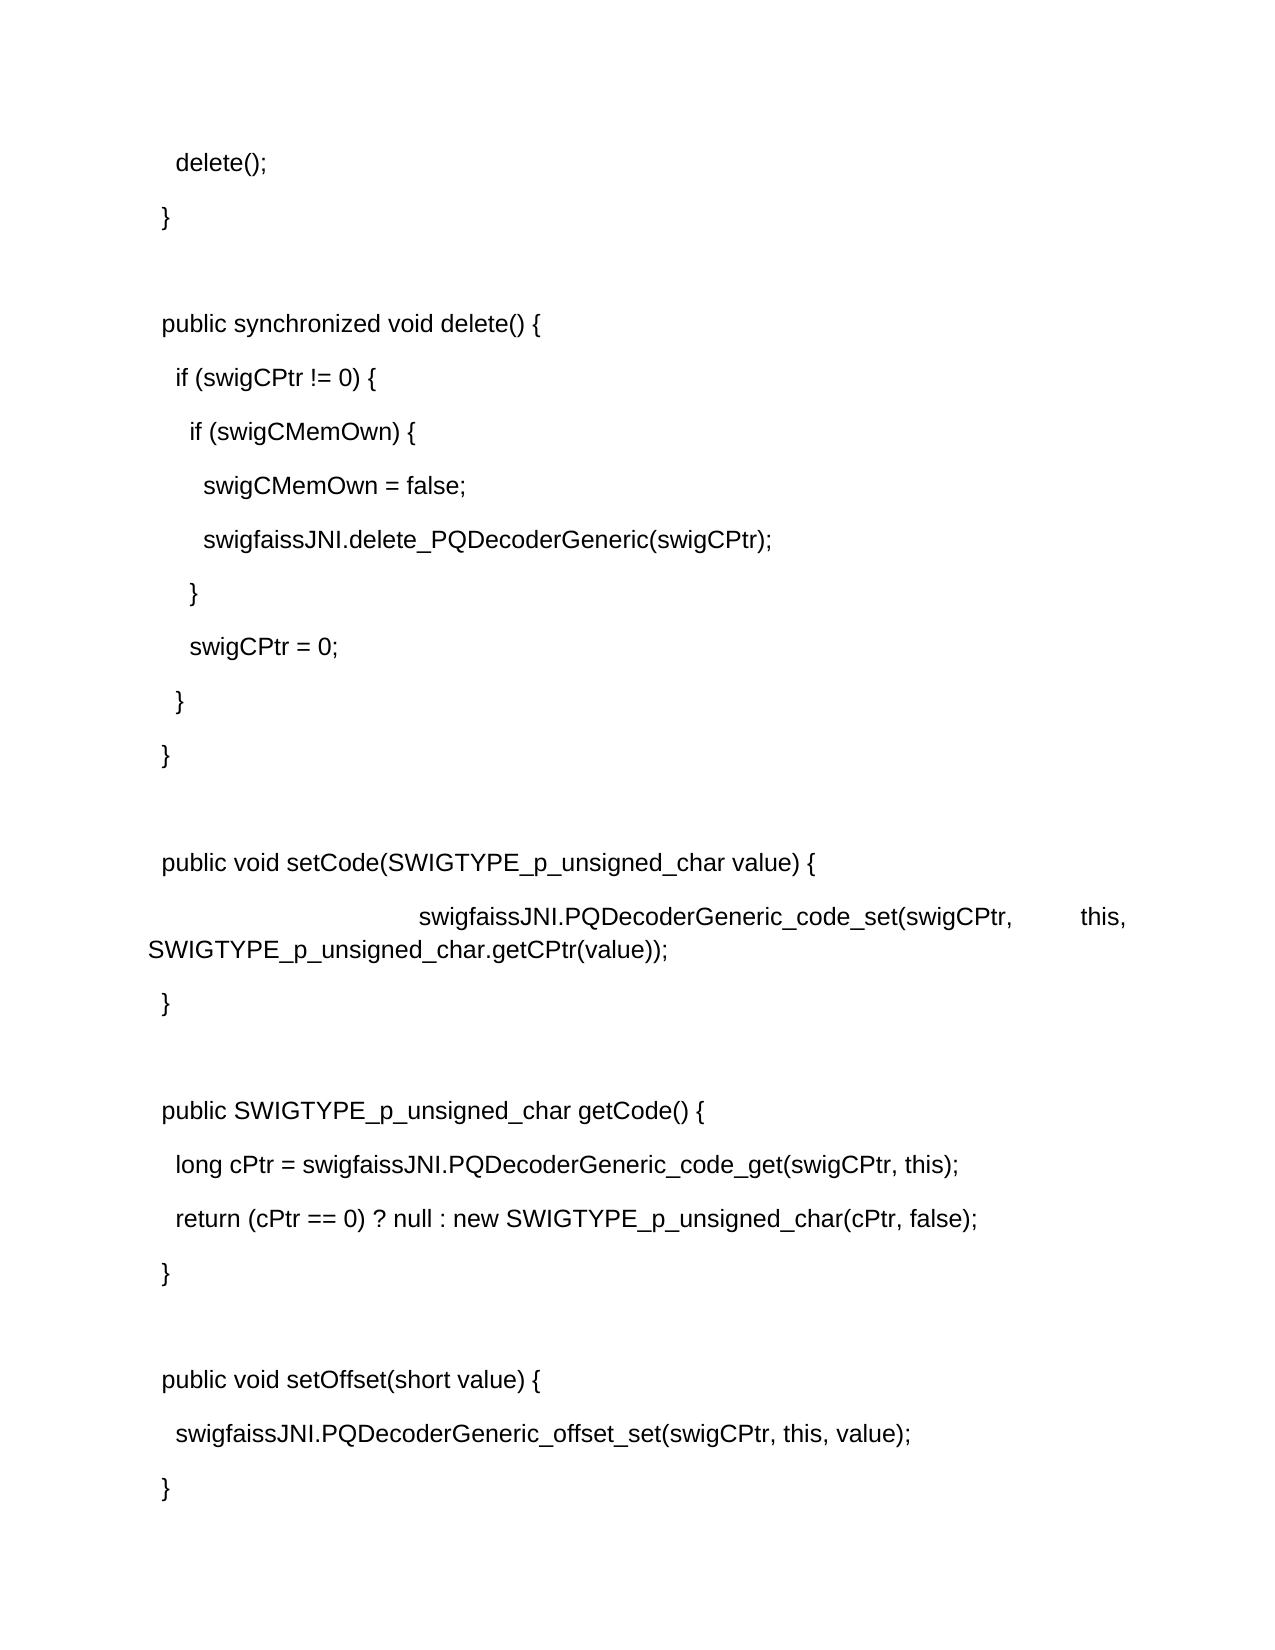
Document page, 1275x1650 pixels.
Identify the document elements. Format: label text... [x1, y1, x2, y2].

text delete(); [148, 148, 1127, 176]
text } [148, 1258, 1127, 1286]
text if (swigCPtr != 0) { [148, 363, 1127, 392]
text } [148, 1473, 1127, 1502]
text } [148, 988, 1127, 1017]
text public SWIGTYPE_p_unsigned_char getCode() { [148, 1096, 1127, 1125]
text } [148, 201, 1127, 230]
text public void setOffset(short value) { [148, 1365, 1127, 1394]
text swigCMemOwn = false; [148, 471, 1127, 499]
text } [148, 578, 1127, 607]
text return (cPtr == 0) ? null : new SWIGTYPE_p_unsigned_char(cPtr, false); [148, 1204, 1127, 1233]
text } [148, 740, 1127, 769]
text } [148, 686, 1127, 715]
text long cPtr = swigfaissJNI.PQDecoderGeneric_code_get(swigCPtr, this); [148, 1150, 1127, 1179]
text swigfaissJNI.PQDecoderGeneric_code_set(swigCPtr, this, SWIGTYPE_p_unsigned_char.getCPtr(value)); [148, 902, 1127, 963]
text swigCPtr = 0; [148, 632, 1127, 661]
text swigfaissJNI.delete_PQDecoderGeneric(swigCPtr); [148, 524, 1127, 553]
text swigfaissJNI.PQDecoderGeneric_offset_set(swigCPtr, this, value); [148, 1419, 1127, 1448]
text public void setCode(SWIGTYPE_p_unsigned_char value) { [148, 848, 1127, 876]
text if (swigCMemOwn) { [148, 417, 1127, 446]
text public synchronized void delete() { [148, 309, 1127, 338]
